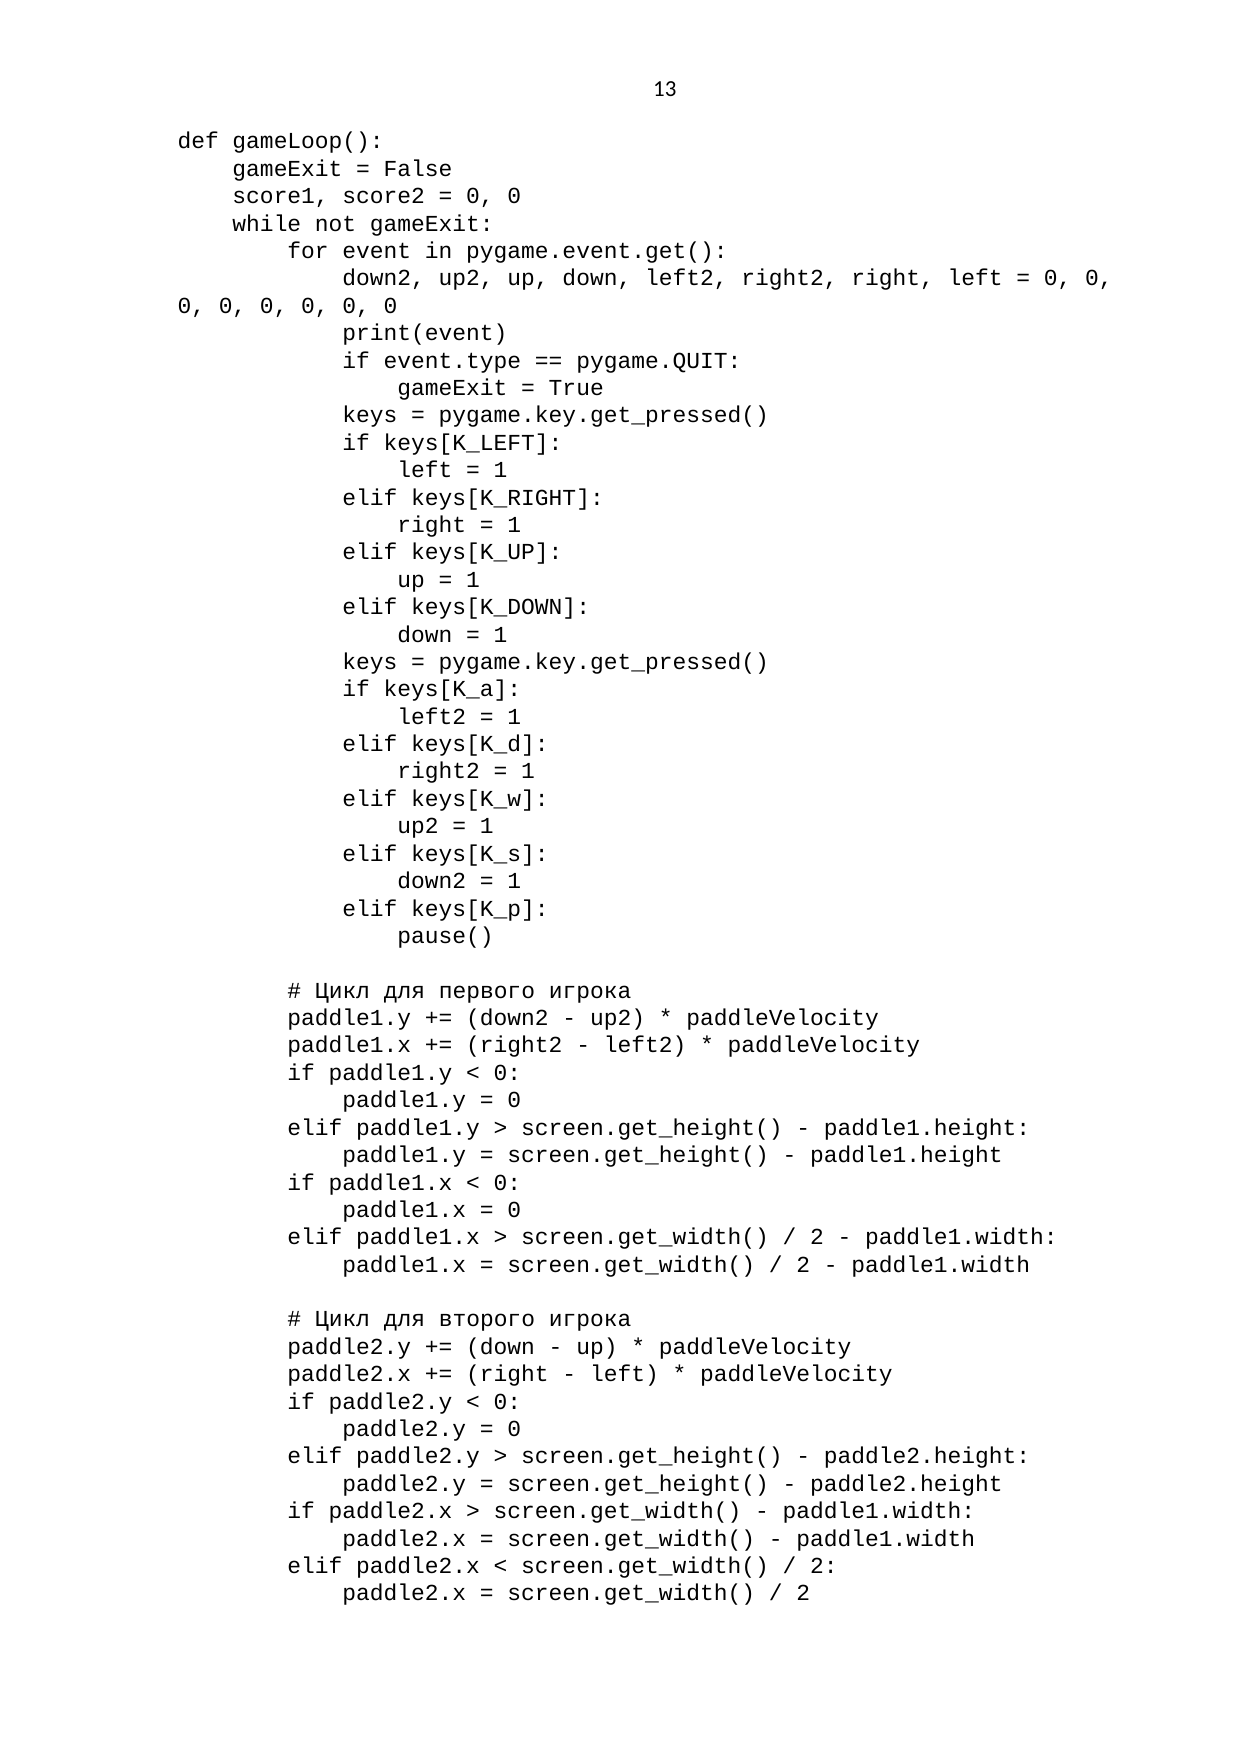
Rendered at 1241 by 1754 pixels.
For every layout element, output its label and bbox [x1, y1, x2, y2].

text [177, 130, 1152, 1635]
